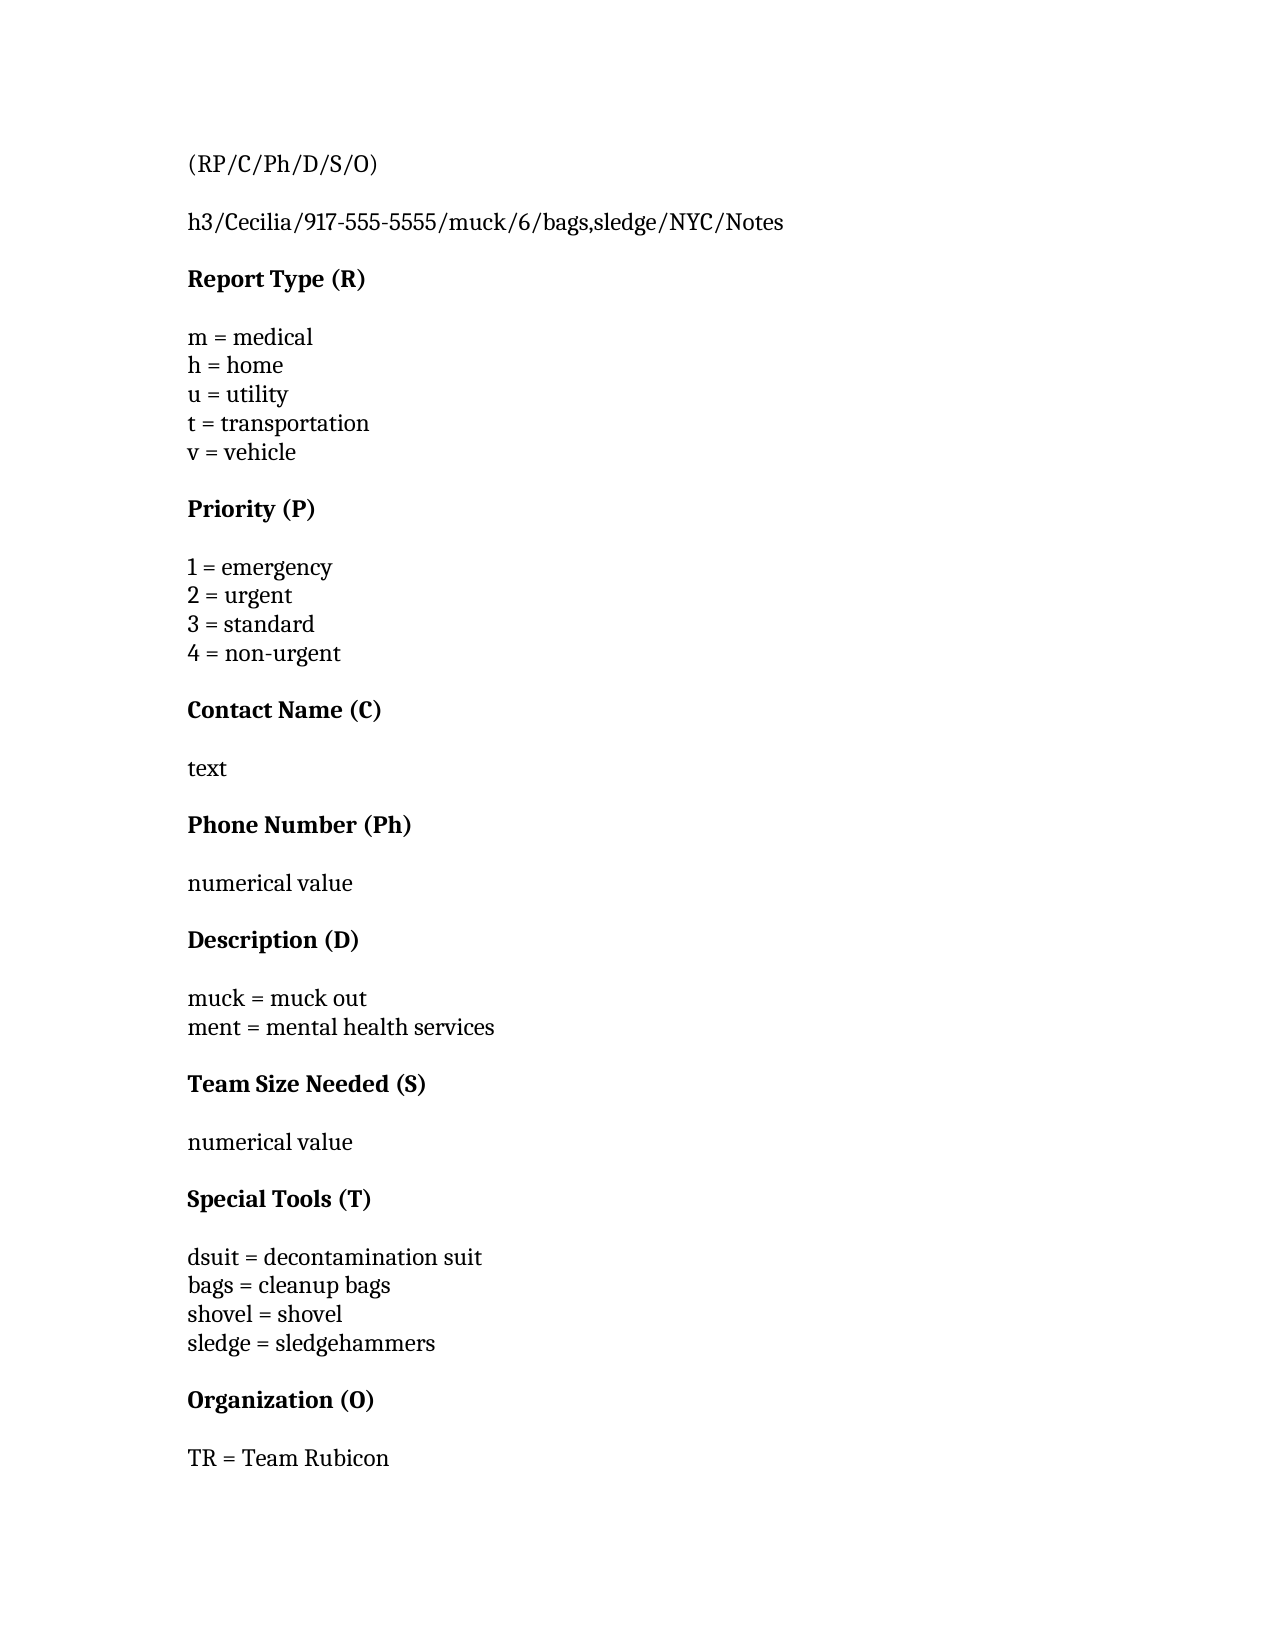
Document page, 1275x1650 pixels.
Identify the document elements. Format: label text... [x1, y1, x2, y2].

text h3/Cecilia/917-555-5555/muck/6/bags,sledge/NYC/Notes [187, 207, 1087, 236]
text Priority (P) [187, 495, 1087, 524]
text 2 = urgent [187, 581, 1087, 610]
text m = medical [187, 322, 1087, 351]
text u = utility [187, 380, 1087, 409]
text 3 = standard [187, 610, 1087, 639]
text numerical value [187, 869, 1087, 897]
text TR = Team Rubicon [187, 1444, 1087, 1472]
text shovel = shovel [187, 1300, 1087, 1329]
text Special Tools (T) [187, 1185, 1087, 1214]
text Contact Name (C) [187, 696, 1087, 725]
text ment = mental health services [187, 1012, 1087, 1041]
text v = vehicle [187, 437, 1087, 466]
text 4 = non-urgent [187, 639, 1087, 667]
text 1 = emergency [187, 552, 1087, 581]
text muck = muck out [187, 984, 1087, 1012]
text sledge = sledgehammers [187, 1329, 1087, 1357]
text text [187, 754, 1087, 782]
text Phone Number (Ph) [187, 811, 1087, 840]
text Report Type (R) [187, 265, 1087, 294]
text h = home [187, 351, 1087, 380]
text Team Size Needed (S) [187, 1070, 1087, 1099]
text bags = cleanup bags [187, 1271, 1087, 1300]
text numerical value [187, 1127, 1087, 1156]
text (RP/C/Ph/D/S/O) [187, 150, 1087, 179]
text dsuit = decontamination suit [187, 1242, 1087, 1271]
text Organization (O) [187, 1386, 1087, 1415]
text Description (D) [187, 926, 1087, 955]
text t = transportation [187, 409, 1087, 437]
